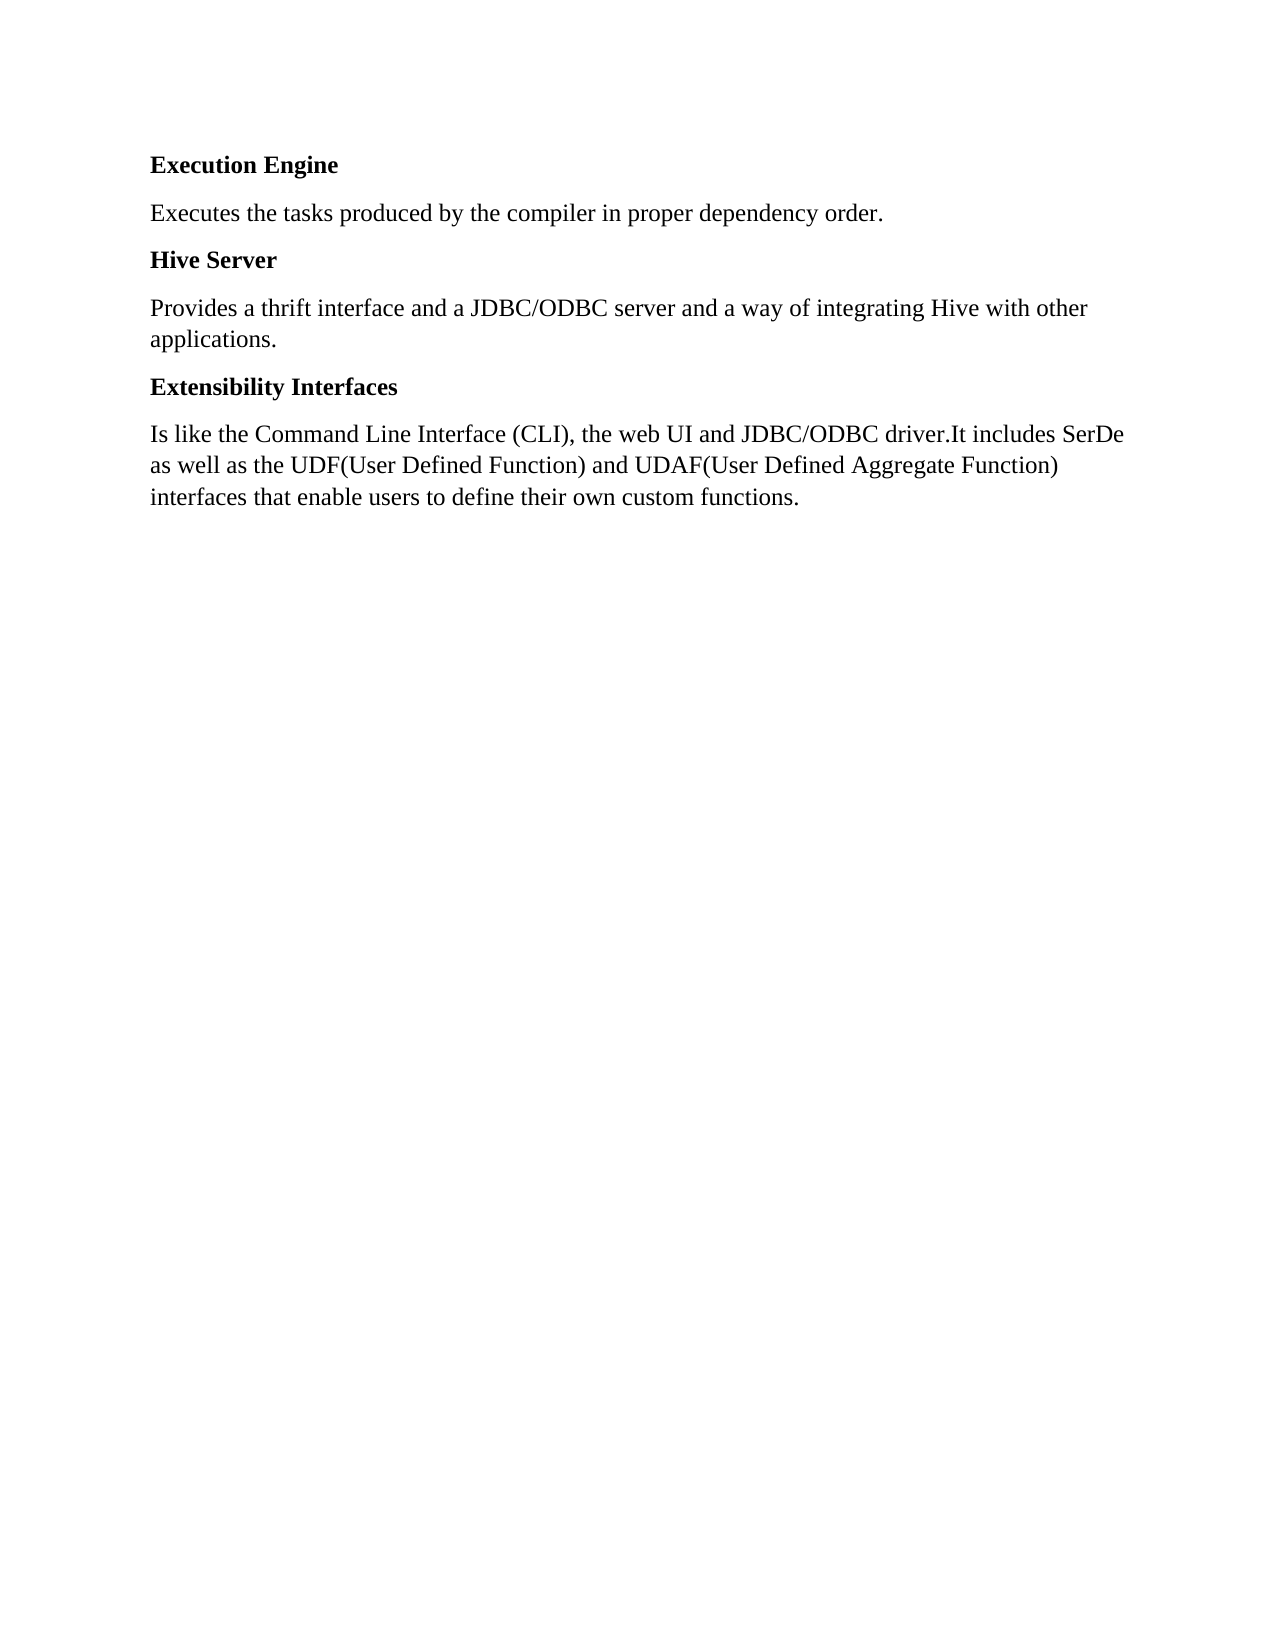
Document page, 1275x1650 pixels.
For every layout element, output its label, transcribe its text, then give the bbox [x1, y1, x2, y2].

text Provides a thrift interface and a JDBC/ODBC server and a way of integrating Hive with other applications. [150, 293, 1125, 353]
text Is like the Command Line Interface (CLI), the web UI and JDBC/ODBC driver.It includes SerDe as well as the UDF(User Defined Function) and UDAF(User Defined Aggregate Function) interfaces that enable users to define their own custom functions. [150, 419, 1125, 510]
text Executes the tasks produced by the compiler in proper dependency order. [150, 198, 1125, 226]
text Hive Server [150, 245, 1125, 274]
text Execution Engine [150, 150, 1125, 179]
text Extensibility Interfaces [150, 372, 1125, 401]
